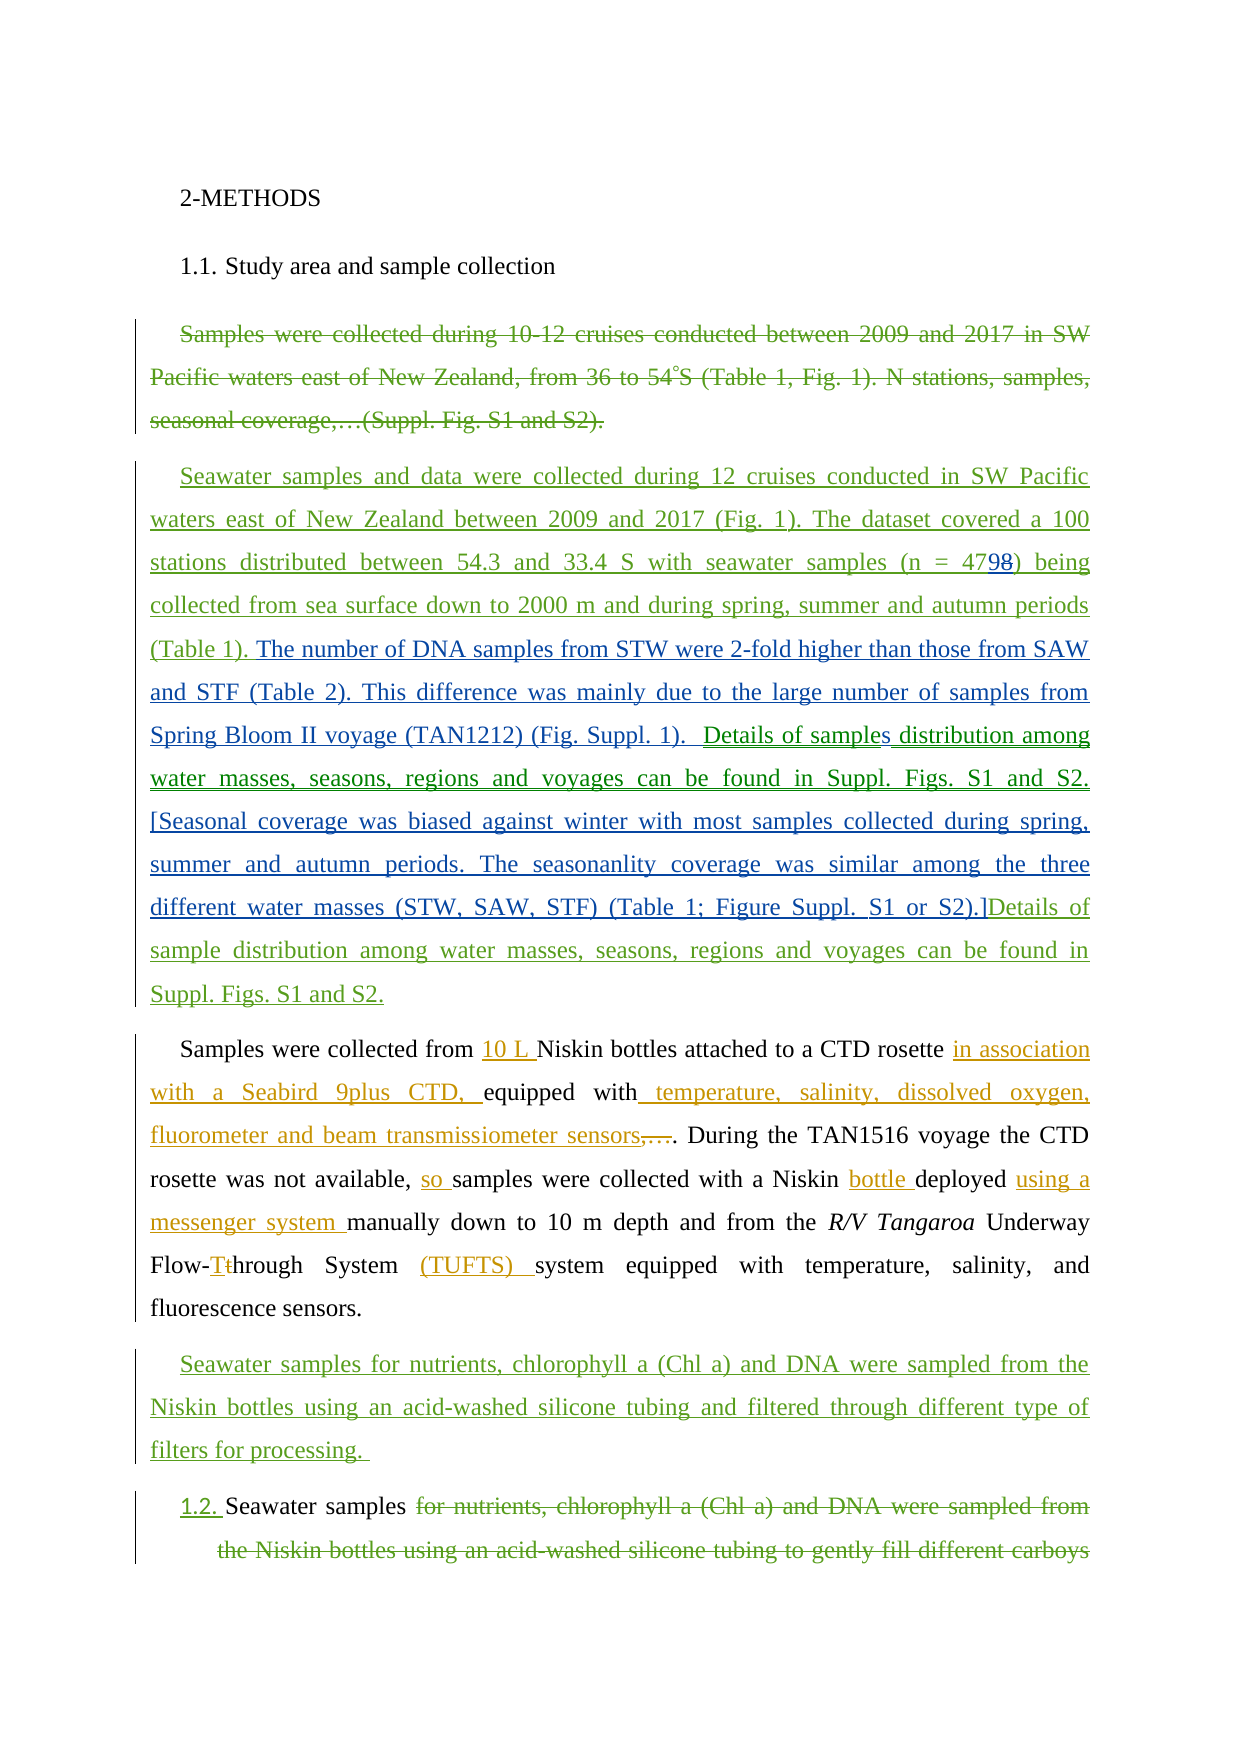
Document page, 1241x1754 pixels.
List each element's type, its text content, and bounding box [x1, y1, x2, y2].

text 2-METHODS [150, 183, 1090, 212]
list Study area and sample collection [179, 251, 1090, 280]
text Samples were collected from Niskin bottles attached to a CTD rosette equipped with. During the TAN1516 voyage the CTD rosette was not available, samples were collected with a Niskin deployed manually down to 10 m depth and from the R/V Tangaroa Underway Flow-hrough System system equipped with temperature, salinity, and fluorescence sensors. [150, 1034, 1090, 1322]
